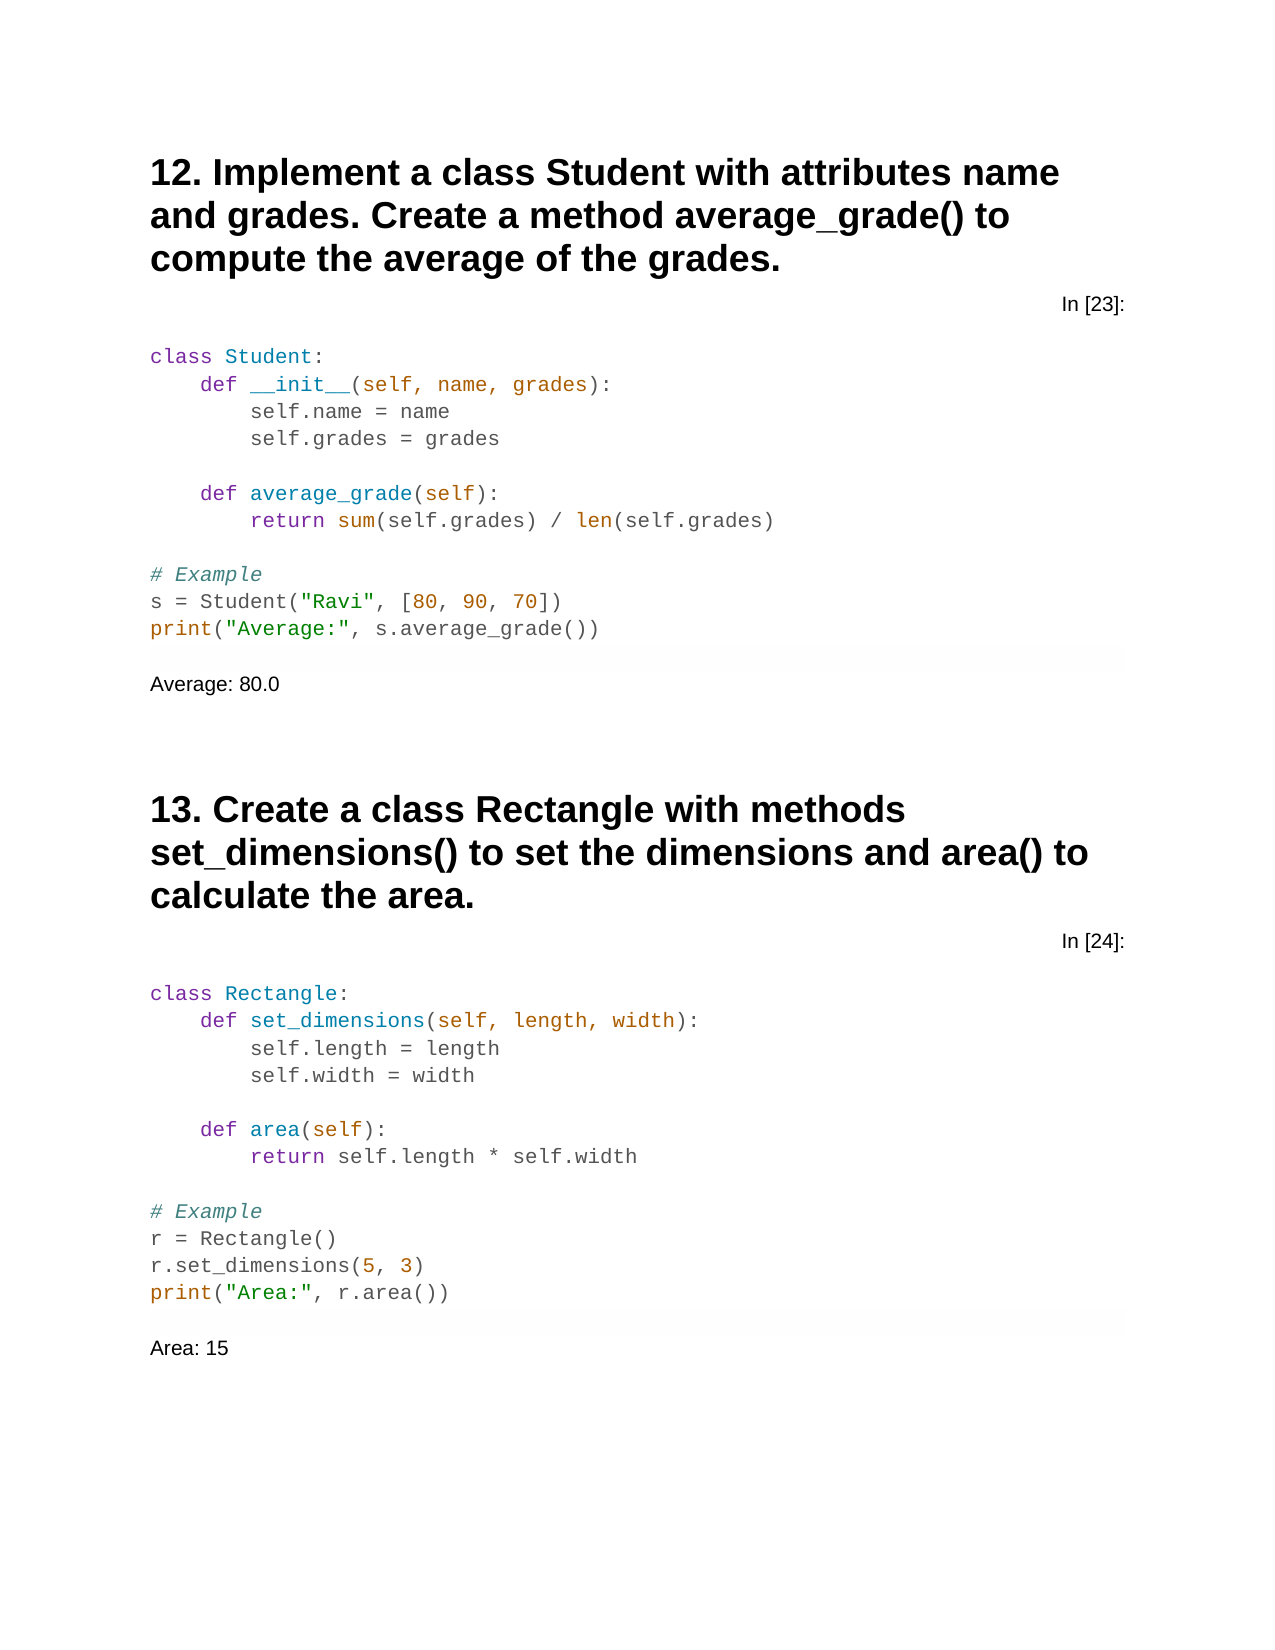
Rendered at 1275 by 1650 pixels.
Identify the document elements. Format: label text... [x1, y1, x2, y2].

text s = Student("Ravi", [80, 90, 70]) [150, 591, 1125, 615]
text r = Rectangle() [150, 1228, 1125, 1252]
text In [24]: [150, 929, 1125, 953]
text r.set_dimensions(5, 3) [150, 1255, 1125, 1279]
text def __init__(self, name, grades): [150, 374, 1125, 397]
text print("Area:", r.area()) [150, 1282, 1125, 1306]
text self.width = width [150, 1065, 1125, 1088]
subtitle 13. Create a class Rectangle with methods set_dimensions() to set the dimensions and area() to calculate the area. [150, 787, 1125, 916]
text print("Average:", s.average_grade()) [150, 618, 1125, 642]
text def area(self): [150, 1119, 1125, 1143]
text def set_dimensions(self, length, width): [150, 1011, 1125, 1034]
text # Example [150, 1201, 1125, 1224]
text Average: 80.0 [150, 672, 1125, 696]
text class Student: [150, 347, 1125, 370]
text def average_grade(self): [150, 482, 1125, 506]
text self.length = length [150, 1038, 1125, 1061]
text Area: 15 [150, 1336, 1125, 1360]
text return sum(self.grades) / len(self.grades) [150, 510, 1125, 533]
text # Example [150, 564, 1125, 588]
text class Rectangle: [150, 983, 1125, 1007]
subtitle 12. Implement a class Student with attributes name and grades. Create a method average_grade() to compute the average of the grades. [150, 150, 1125, 279]
text return self.length * self.width [150, 1146, 1125, 1170]
text In [23]: [150, 292, 1125, 316]
text self.grades = grades [150, 428, 1125, 452]
text self.name = name [150, 401, 1125, 424]
